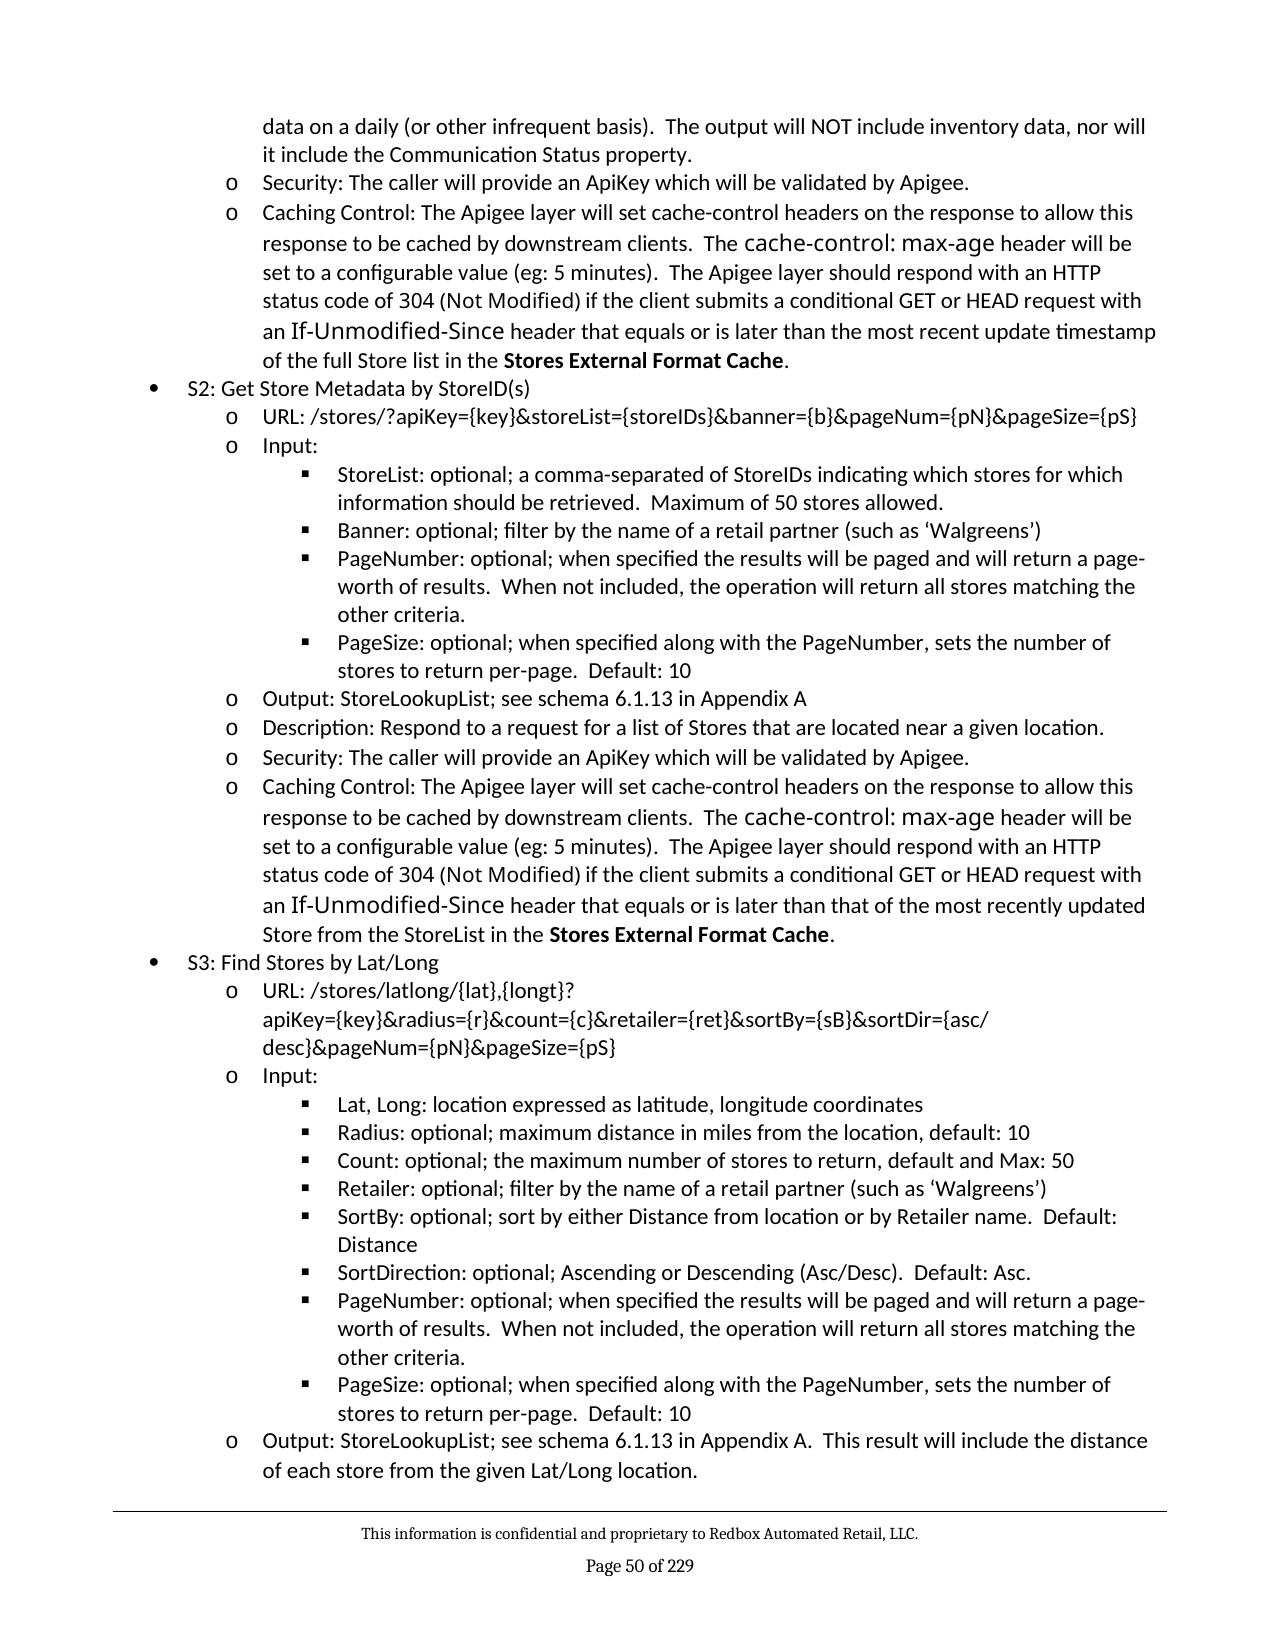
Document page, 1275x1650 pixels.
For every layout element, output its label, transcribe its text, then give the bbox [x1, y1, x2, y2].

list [225, 112, 1162, 168]
list Retailer: optional; filter by the name of a retail partner (such as ‘Walgreens’) [300, 1174, 1162, 1202]
list StoreList: optional; a comma-separated of StoreIDs indicating which stores for which information should be retrieved. Maximum of 50 stores allowed. [300, 460, 1162, 516]
list PageNumber: optional; when specified the results will be paged and will return a page-worth of results. When not included, the operation will return all stores matching the other criteria. [300, 544, 1162, 628]
list Security: The caller will provide an ApiKey which will be validated by Apigee. [225, 743, 1162, 772]
list Count: optional; the maximum number of stores to return, default and Max: 50 [300, 1146, 1162, 1174]
list S2: Get Store Metadata by StoreID(s) [150, 374, 1162, 402]
list Input: [225, 1061, 1162, 1090]
list PageSize: optional; when specified along with the PageNumber, sets the number of stores to return per-page. Default: 10 [300, 1371, 1162, 1427]
list Description: Respond to a request for a list of Stores that are located near a given location. [225, 713, 1162, 743]
list Caching Control: The Apigee layer will set cache-control headers on the response to allow this response to be cached by downstream clients. The cache-control: max-age header will be set to a configurable value (eg: 5 minutes). The Apigee layer should respond with an HTTP status code of 304 (Not Modified) if the client submits a conditional GET or HEAD request with an If-Unmodified-Since header that equals or is later than the most recent update timestamp of the full Store list in the Stores External Format Cache. [225, 198, 1162, 374]
list Security: The caller will provide an ApiKey which will be validated by Apigee. [225, 168, 1162, 198]
list SortDirection: optional; Ascending or Descending (Asc/Desc). Default: Asc. [300, 1258, 1162, 1287]
list SortBy: optional; sort by either Distance from location or by Retailer name. Default: Distance [300, 1202, 1162, 1258]
list Output: StoreLookupList; see schema 6.1.13 in Appendix A. This result will include the distance of each store from the given Lat/Long location. [225, 1427, 1162, 1484]
list Radius: optional; maximum distance in miles from the location, default: 10 [300, 1118, 1162, 1146]
list Lat, Long: location expressed as latitude, longitude coordinates [300, 1090, 1162, 1118]
list Output: StoreLookupList; see schema 6.1.13 in Appendix A [225, 684, 1162, 713]
list URL: /stores/latlong/{lat},{longt}?apiKey={key}&radius={r}&count={c}&retailer={ret}&sortBy={sB}&sortDir={asc/desc}&pageNum={pN}&pageSize={pS} [225, 976, 1162, 1061]
list S3: Find Stores by Lat/Long [150, 948, 1162, 976]
list Input: [225, 431, 1162, 460]
list PageSize: optional; when specified along with the PageNumber, sets the number of stores to return per-page. Default: 10 [300, 628, 1162, 684]
list Banner: optional; filter by the name of a retail partner (such as ‘Walgreens’) [300, 516, 1162, 544]
list Caching Control: The Apigee layer will set cache-control headers on the response to allow this response to be cached by downstream clients. The cache-control: max-age header will be set to a configurable value (eg: 5 minutes). The Apigee layer should respond with an HTTP status code of 304 (Not Modified) if the client submits a conditional GET or HEAD request with an If-Unmodified-Since header that equals or is later than that of the most recently updated Store from the StoreList in the Stores External Format Cache. [225, 772, 1162, 948]
list PageNumber: optional; when specified the results will be paged and will return a page-worth of results. When not included, the operation will return all stores matching the other criteria. [300, 1287, 1162, 1371]
list URL: /stores/?apiKey={key}&storeList={storeIDs}&banner={b}&pageNum={pN}&pageSize={pS} [225, 402, 1162, 431]
